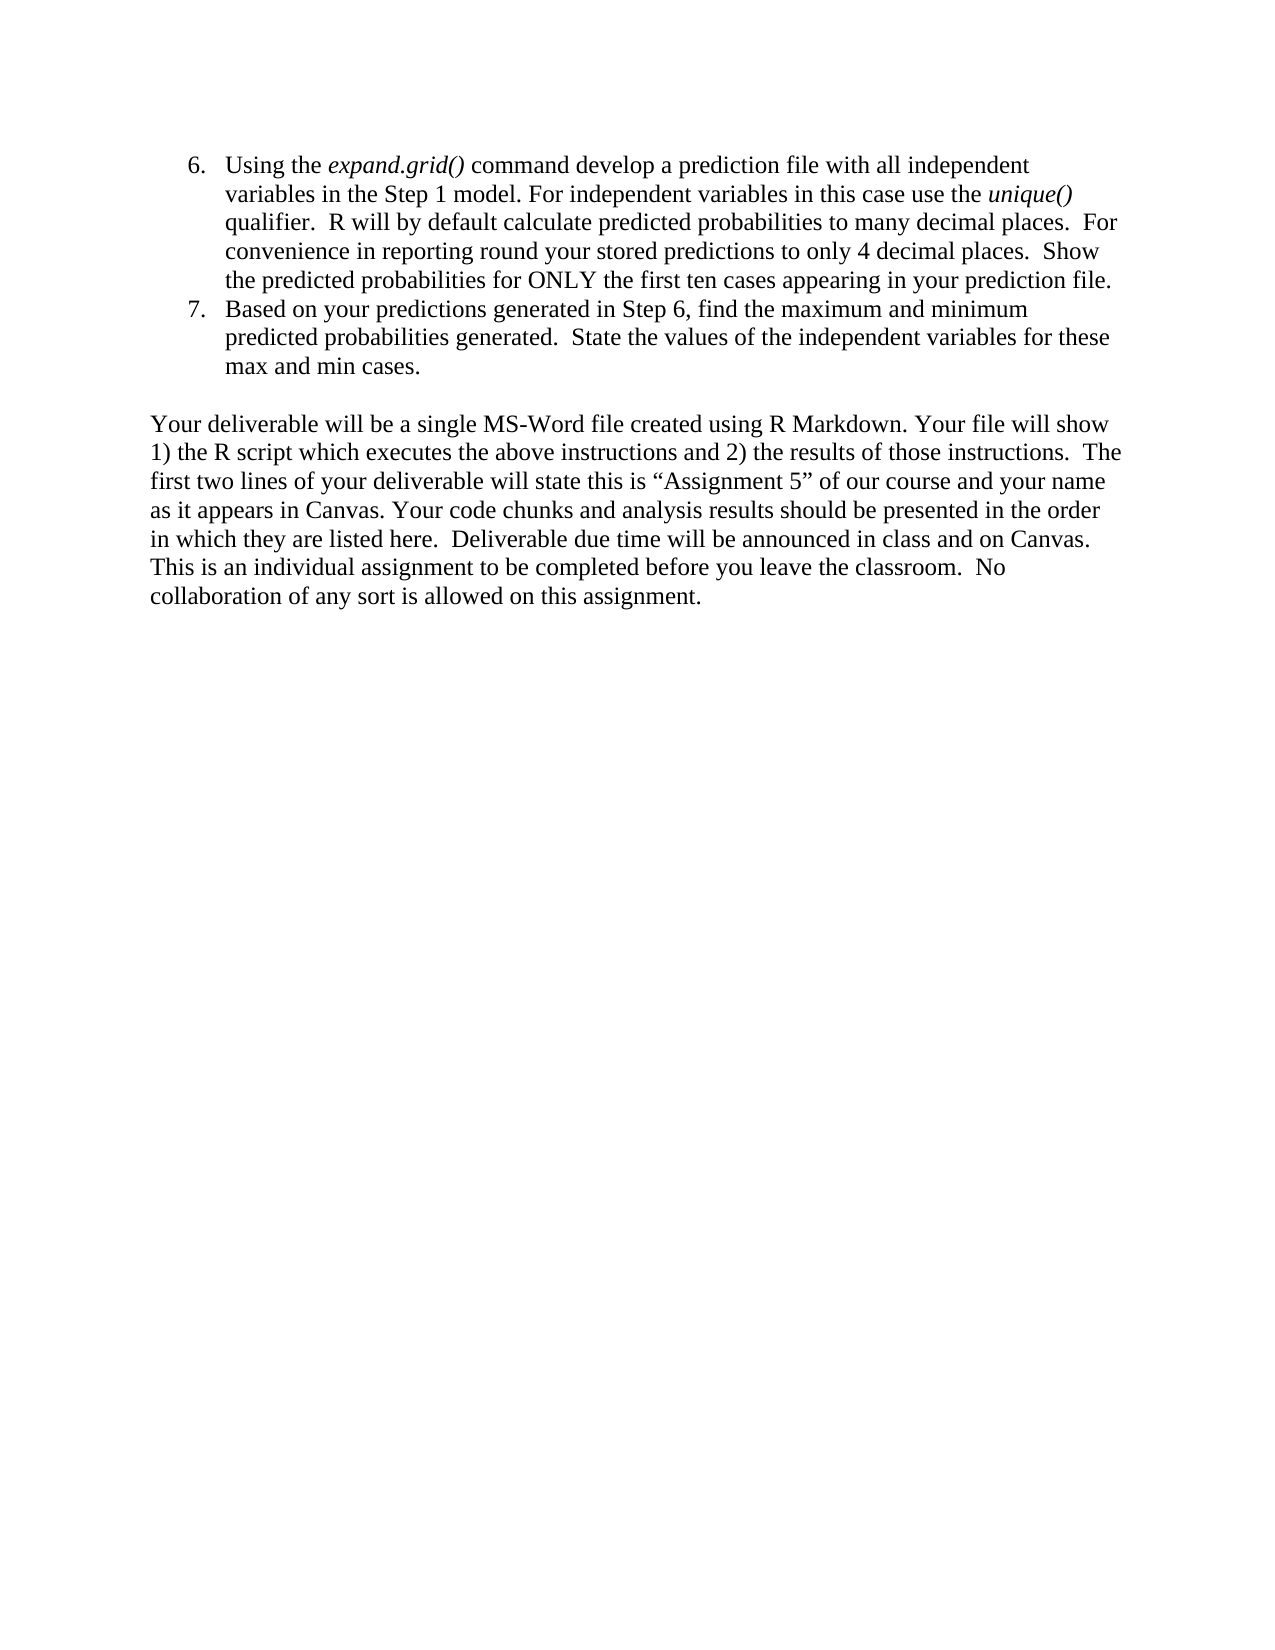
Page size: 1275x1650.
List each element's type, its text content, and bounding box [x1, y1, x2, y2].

text Your deliverable will be a single MS-Word file created using R Markdown. Your file will show 1) the R script which executes the above instructions and 2) the results of those instructions. The first two lines of your deliverable will state this is “Assignment 5” of our course and your name as it appears in Canvas. Your code chunks and analysis results should be presented in the order in which they are listed here. Deliverable due time will be announced in class and on Canvas. This is an individual assignment to be completed before you leave the classroom. No collaboration of any sort is allowed on this assignment. [150, 409, 1125, 610]
list Using the expand.grid() command develop a prediction file with all independent variables in the Step 1 model. For independent variables in this case use the unique() qualifier. R will by default calculate predicted probabilities to many decimal places. For convenience in reporting round your stored predictions to only 4 decimal places. Show the predicted probabilities for ONLY the first ten cases appearing in your prediction file. [187, 150, 1125, 294]
list Based on your predictions generated in Step 6, find the maximum and minimum predicted probabilities generated. State the values of the independent variables for these max and min cases. [187, 294, 1125, 380]
